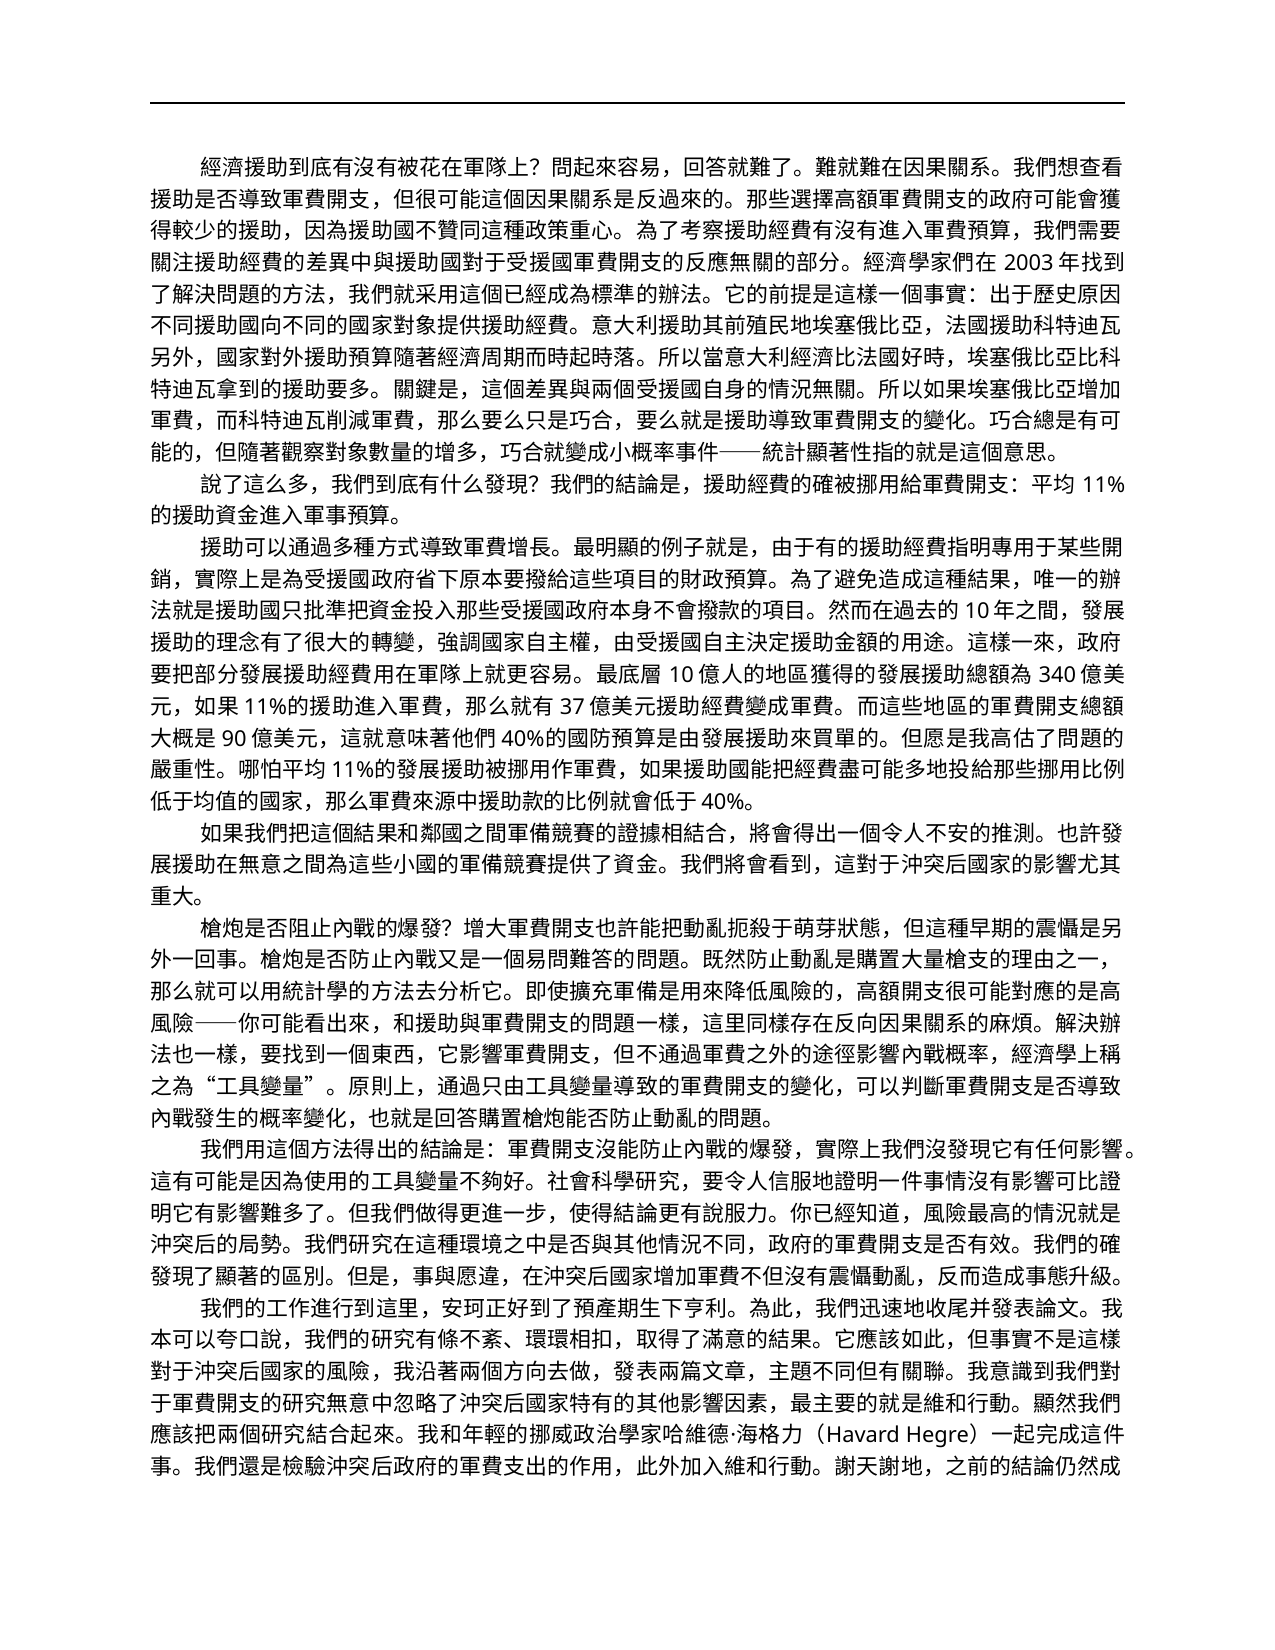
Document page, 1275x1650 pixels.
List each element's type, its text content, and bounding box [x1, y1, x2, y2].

text 援助可以通過多種方式導致軍費增長。最明顯的例子就是，由于有的援助經費指明專用于某些開銷，實際上是為受援國政府省下原本要撥給這些項目的財政預算。為了避免造成這種結果，唯一的辦法就是援助國只批準把資金投入那些受援國政府本身不會撥款的項目。然而在過去的10年之間，發展援助的理念有了很大的轉變，強調國家自主權，由受援國自主決定援助金額的用途。這樣一來，政府要把部分發展援助經費用在軍隊上就更容易。最底層10億人的地區獲得的發展援助總額為340億美元，如果11%的援助進入軍費，那么就有37億美元援助經費變成軍費。而這些地區的軍費開支總額大概是90億美元，這就意味著他們40%的國防預算是由發展援助來買單的。但愿是我高估了問題的嚴重性。哪怕平均11%的發展援助被挪用作軍費，如果援助國能把經費盡可能多地投給那些挪用比例低于均值的國家，那么軍費來源中援助款的比例就會低于40%。 [150, 530, 1125, 816]
text 經濟援助到底有沒有被花在軍隊上？問起來容易，回答就難了。難就難在因果關系。我們想查看援助是否導致軍費開支，但很可能這個因果關系是反過來的。那些選擇高額軍費開支的政府可能會獲得較少的援助，因為援助國不贊同這種政策重心。為了考察援助經費有沒有進入軍費預算，我們需要關注援助經費的差異中與援助國對于受援國軍費開支的反應無關的部分。經濟學家們在2003年找到了解決問題的方法，我們就采用這個已經成為標準的辦法。它的前提是這樣一個事實：出于歷史原因，不同援助國向不同的國家對象提供援助經費。意大利援助其前殖民地埃塞俄比亞，法國援助科特迪瓦。另外，國家對外援助預算隨著經濟周期而時起時落。所以當意大利經濟比法國好時，埃塞俄比亞比科特迪瓦拿到的援助要多。關鍵是，這個差異與兩個受援國自身的情況無關。所以如果埃塞俄比亞增加軍費，而科特迪瓦削減軍費，那么要么只是巧合，要么就是援助導致軍費開支的變化。巧合總是有可能的，但隨著觀察對象數量的增多，巧合就變成小概率事件——統計顯著性指的就是這個意思。 [150, 150, 1125, 467]
text 如果我們把這個結果和鄰國之間軍備競賽的證據相結合，將會得出一個令人不安的推測。也許發展援助在無意之間為這些小國的軍備競賽提供了資金。我們將會看到，這對于沖突后國家的影響尤其重大。 [150, 816, 1125, 911]
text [150, 1291, 1125, 1481]
text 說了這么多，我們到底有什么發現？我們的結論是，援助經費的確被挪用給軍費開支：平均11%的援助資金進入軍事預算。 [150, 467, 1125, 530]
text 我們用這個方法得出的結論是：軍費開支沒能防止內戰的爆發，實際上我們沒發現它有任何影響。這有可能是因為使用的工具變量不夠好。社會科學研究，要令人信服地證明一件事情沒有影響可比證明它有影響難多了。但我們做得更進一步，使得結論更有說服力。你已經知道，風險最高的情況就是沖突后的局勢。我們研究在這種環境之中是否與其他情況不同，政府的軍費開支是否有效。我們的確發現了顯著的區別。但是，事與愿違，在沖突后國家增加軍費不但沒有震懾動亂，反而造成事態升級。 [150, 1132, 1125, 1291]
text 槍炮是否阻止內戰的爆發？增大軍費開支也許能把動亂扼殺于萌芽狀態，但這種早期的震懾是另外一回事。槍炮是否防止內戰又是一個易問難答的問題。既然防止動亂是購置大量槍支的理由之一，那么就可以用統計學的方法去分析它。即使擴充軍備是用來降低風險的，高額開支很可能對應的是高風險——你可能看出來，和援助與軍費開支的問題一樣，這里同樣存在反向因果關系的麻煩。解決辦法也一樣，要找到一個東西，它影響軍費開支，但不通過軍費之外的途徑影響內戰概率，經濟學上稱之為“工具變量”。原則上，通過只由工具變量導致的軍費開支的變化，可以判斷軍費開支是否導致內戰發生的概率變化，也就是回答購置槍炮能否防止動亂的問題。 [150, 911, 1125, 1132]
